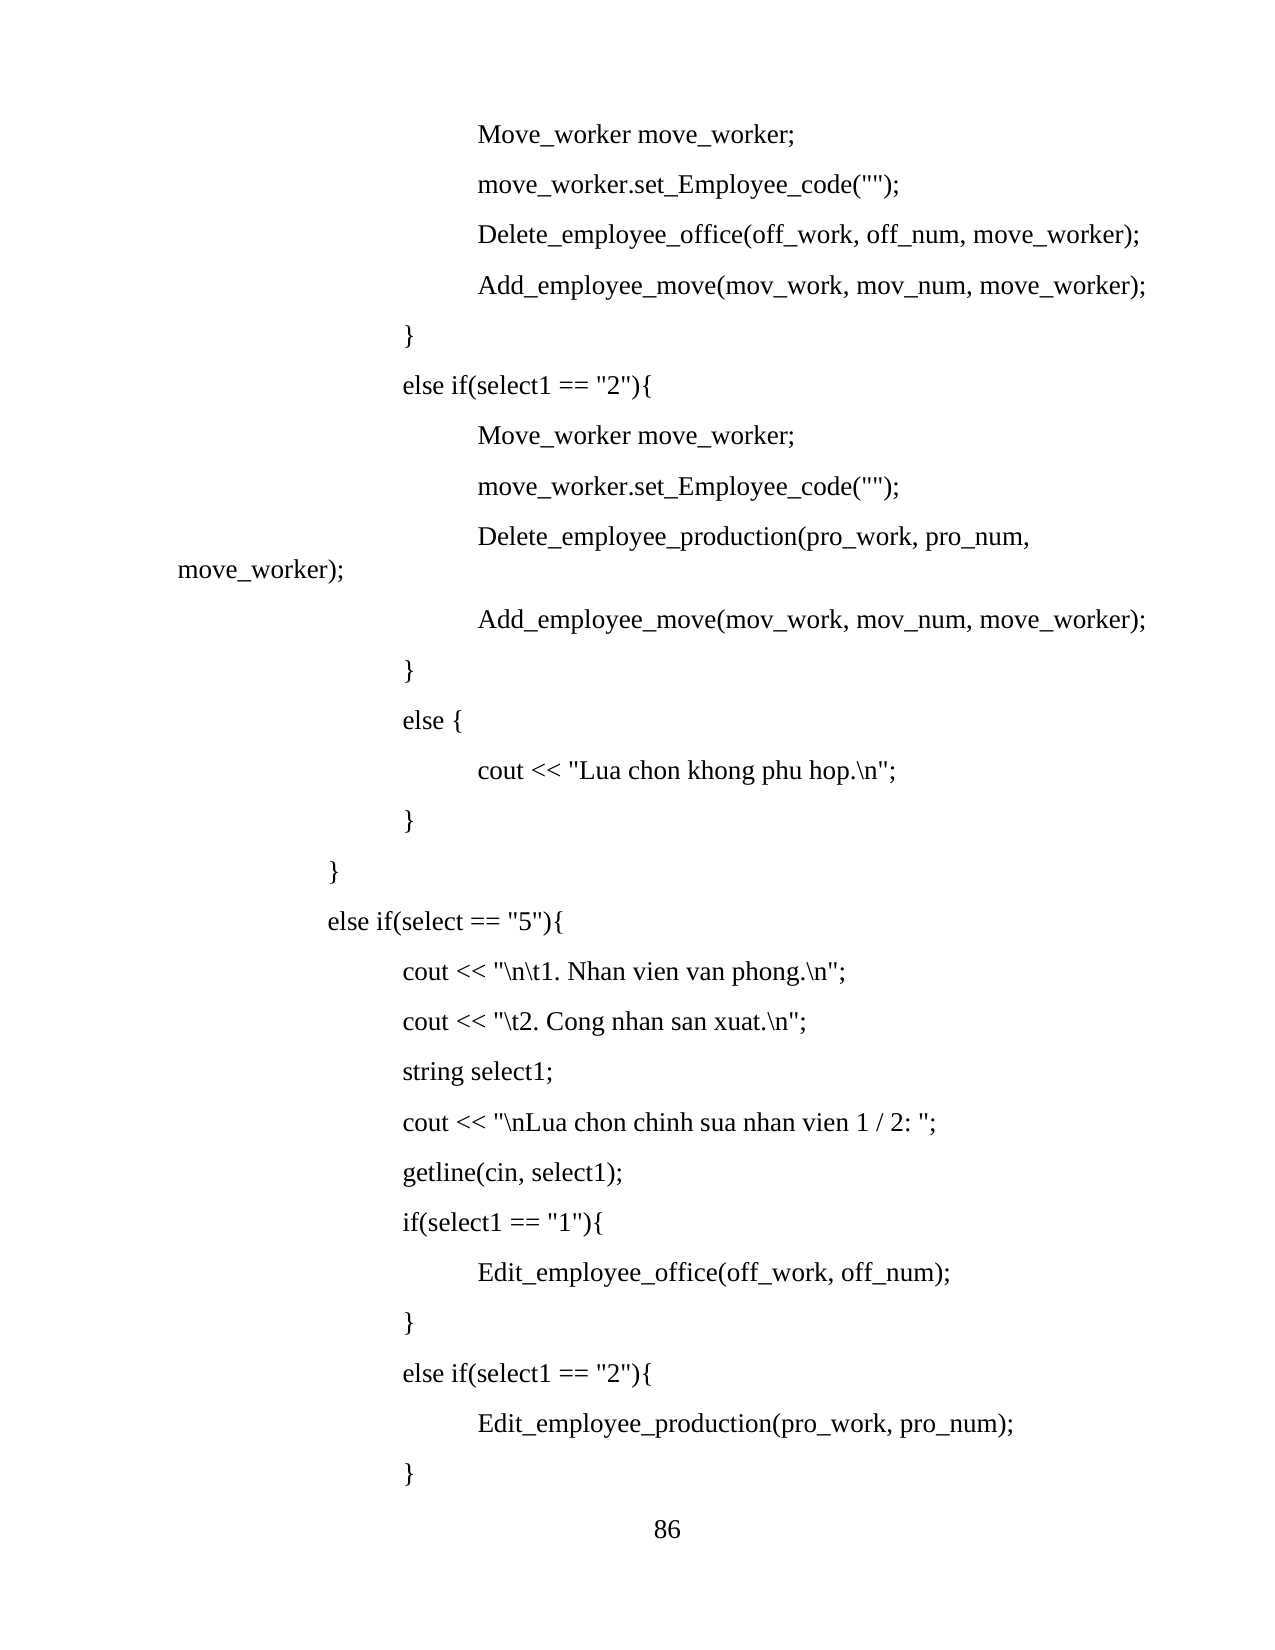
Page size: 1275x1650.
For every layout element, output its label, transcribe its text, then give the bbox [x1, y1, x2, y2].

text } [177, 1306, 1157, 1338]
text cout << "\t2. Cong nhan san xuat.\n"; [177, 1005, 1157, 1036]
text Add_employee_move(mov_work, mov_num, move_worker); [177, 603, 1157, 635]
text else if(select1 == "2"){ [177, 1357, 1157, 1388]
text move_worker.set_Employee_code(""); [177, 469, 1157, 501]
text } [177, 804, 1157, 836]
text Delete_employee_production(pro_work, pro_num, move_worker); [177, 520, 1157, 584]
text getline(cin, select1); [177, 1156, 1157, 1187]
text } [177, 654, 1157, 685]
text } [177, 854, 1157, 886]
text else { [177, 704, 1157, 735]
text cout << "\n\t1. Nhan vien van phong.\n"; [177, 955, 1157, 986]
text else if(select1 == "2"){ [177, 369, 1157, 400]
text Add_employee_move(mov_work, mov_num, move_worker); [177, 269, 1157, 300]
text } [177, 319, 1157, 350]
text } [177, 1457, 1157, 1488]
text Edit_employee_production(pro_work, pro_num); [177, 1407, 1157, 1438]
text Move_worker move_worker; [177, 419, 1157, 451]
text Move_worker move_worker; [177, 118, 1157, 149]
text else if(select == "5"){ [177, 905, 1157, 936]
text if(select1 == "1"){ [177, 1206, 1157, 1237]
text cout << "\nLua chon chinh sua nhan vien 1 / 2: "; [177, 1106, 1157, 1137]
text string select1; [177, 1055, 1157, 1087]
text Delete_employee_office(off_work, off_num, move_worker); [177, 218, 1157, 250]
text move_worker.set_Employee_code(""); [177, 168, 1157, 199]
text Edit_employee_office(off_work, off_num); [177, 1256, 1157, 1287]
text cout << "Lua chon khong phu hop.\n"; [177, 754, 1157, 785]
